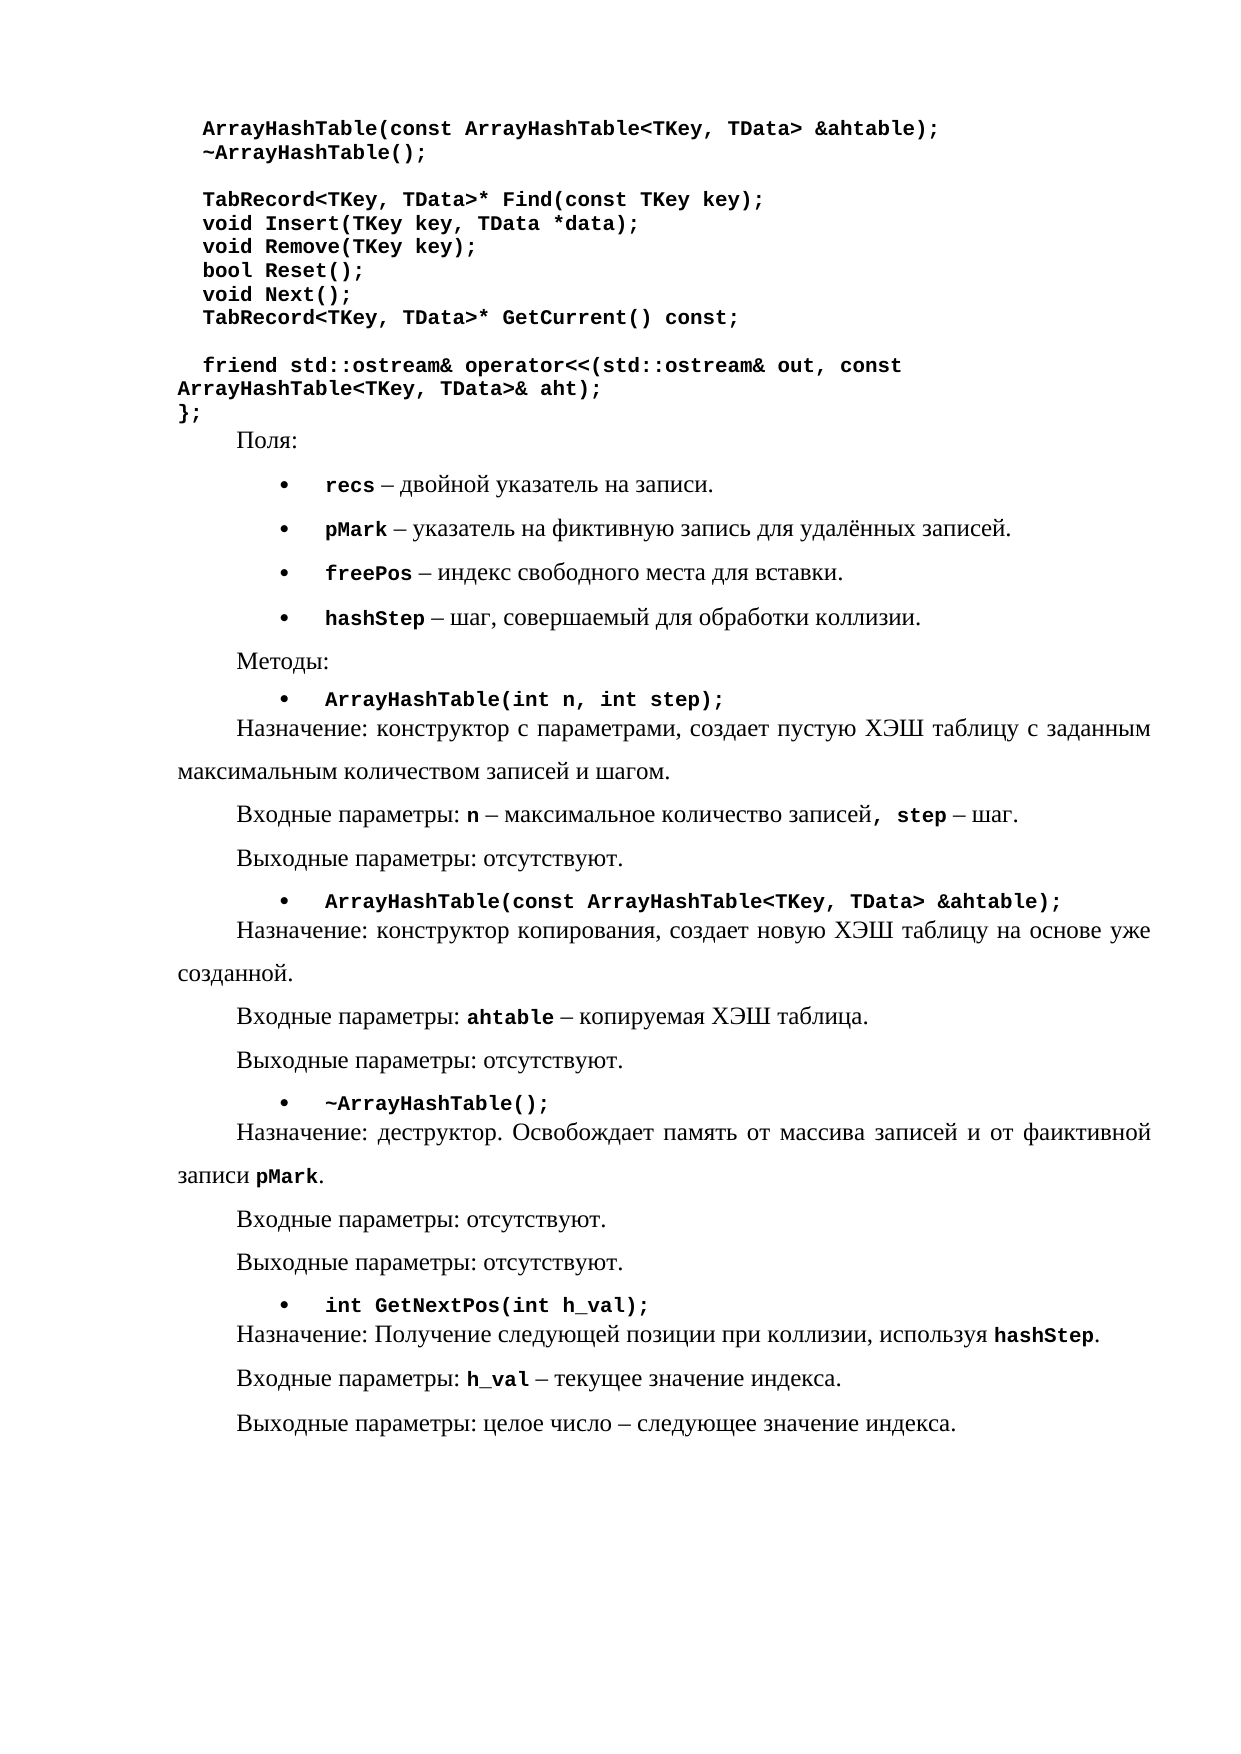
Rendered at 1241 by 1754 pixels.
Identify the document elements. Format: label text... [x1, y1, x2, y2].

text Выходные параметры: отсутствуют. [177, 843, 1152, 872]
list hashStep – шаг, совершаемый для обработки коллизии. [281, 602, 1152, 631]
text Входные параметры: отсутствуют. [177, 1204, 1152, 1233]
text Выходные параметры: целое число – следующее значение индекса. [177, 1408, 1152, 1436]
text Назначение: деструктор. Освобождает память от массива записей и от фаиктивной записи pMark. [177, 1117, 1152, 1189]
list freePos – индекс свободного места для вставки. [281, 557, 1152, 587]
text Назначение: Получение следующей позиции при коллизии, используя hashStep. [177, 1319, 1152, 1348]
text Назначение: конструктор с параметрами, создает пустую ХЭШ таблицу с заданным максимальным количеством записей и шагом. [177, 713, 1152, 785]
text Выходные параметры: отсутствуют. [177, 1247, 1152, 1276]
list ArrayHashTable(int n, int step); [281, 689, 1152, 713]
text Поля: [177, 426, 1152, 454]
list int GetNextPos(int h_val); [281, 1295, 1152, 1319]
text friend std::ostream& operator<<(std::ostream& out, const ArrayHashTable<TKey, TData>& aht); [177, 354, 1152, 402]
list ArrayHashTable(const ArrayHashTable<TKey, TData> &ahtable); [281, 891, 1152, 915]
list ~ArrayHashTable(); [281, 1093, 1152, 1117]
text TabRecord<TKey, TData>* Find(const TKey key); [177, 189, 1152, 213]
text Входные параметры: n – максимальное количество записей, step – шаг. [177, 799, 1152, 829]
list pMark – указатель на фиктивную запись для удалённых записей. [281, 513, 1152, 543]
text bool Reset(); [177, 260, 1152, 284]
text Методы: [177, 646, 1152, 675]
text Назначение: конструктор копирования, создает новую ХЭШ таблицу на основе уже созданной. [177, 915, 1152, 987]
text ArrayHashTable(const ArrayHashTable<TKey, TData> &ahtable); [177, 118, 1152, 142]
text Выходные параметры: отсутствуют. [177, 1046, 1152, 1074]
text void Insert(TKey key, TData *data); [177, 213, 1152, 236]
text Входные параметры: ahtable – копируемая ХЭШ таблица. [177, 1001, 1152, 1031]
text void Next(); [177, 284, 1152, 307]
list recs – двойной указатель на записи. [281, 469, 1152, 498]
text Входные параметры: h_val – текущее значение индекса. [177, 1363, 1152, 1393]
text ~ArrayHashTable(); [177, 142, 1152, 165]
text }; [177, 402, 1152, 426]
text TabRecord<TKey, TData>* GetCurrent() const; [177, 307, 1152, 331]
text void Remove(TKey key); [177, 236, 1152, 260]
